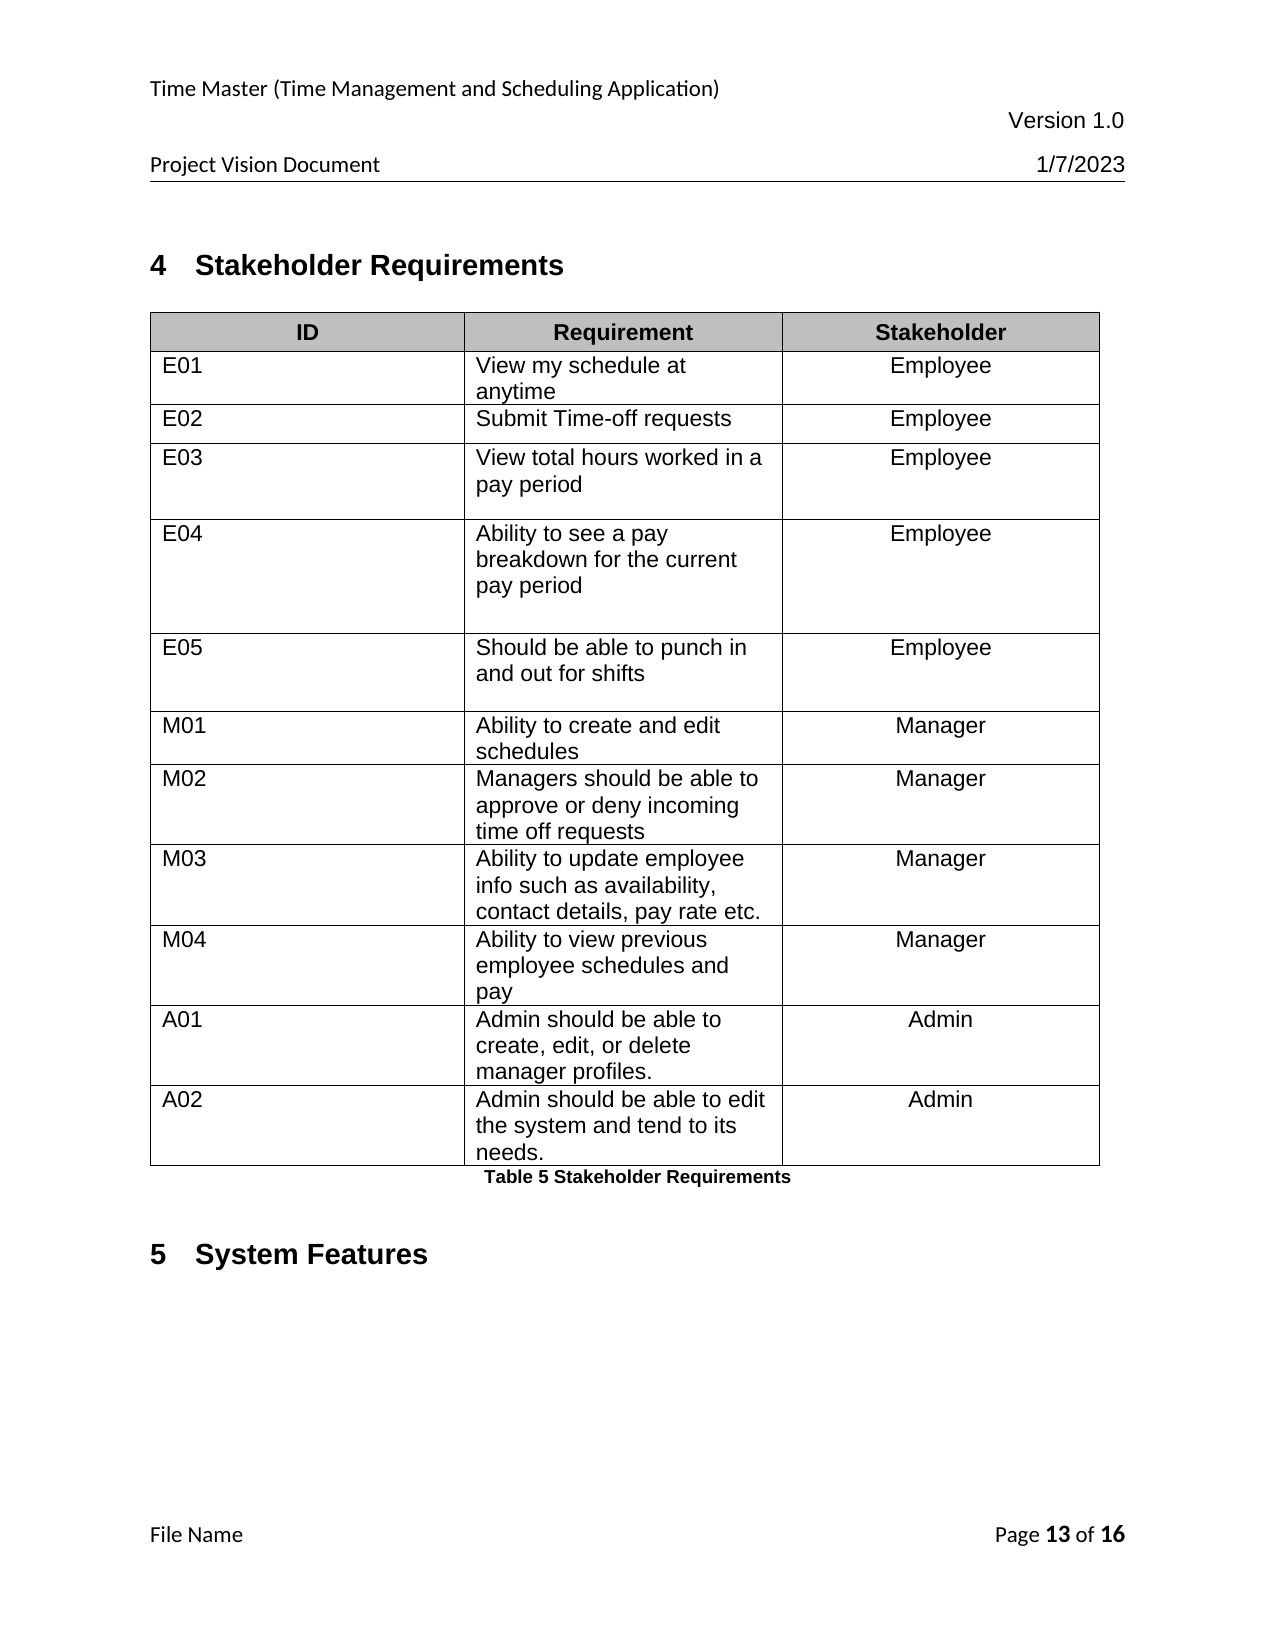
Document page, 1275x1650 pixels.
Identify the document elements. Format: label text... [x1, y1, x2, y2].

table_cell Employee [783, 634, 1099, 711]
table_header Requirement [465, 313, 782, 351]
table_cell View my schedule at anytime [465, 352, 782, 404]
table_cell Manager [783, 765, 1099, 844]
table_cell Admin should be able to create, edit, or delete manager profiles. [465, 1006, 782, 1085]
table_cell View total hours worked in a pay period [465, 444, 782, 518]
table_cell E03 [151, 444, 464, 518]
table_cell E02 [151, 405, 464, 443]
table_cell Employee [783, 405, 1099, 443]
table_header Stakeholder [783, 313, 1099, 351]
table_cell Admin [783, 1086, 1099, 1165]
table_cell E01 [151, 352, 464, 404]
subtitle System Features [150, 1237, 1125, 1271]
table_cell Admin [783, 1006, 1099, 1085]
table_cell Should be able to punch in and out for shifts [465, 634, 782, 711]
table_cell M03 [151, 845, 464, 924]
text Table 5 Stakeholder Requirements [150, 1166, 1125, 1187]
table_cell Employee [783, 444, 1099, 518]
table_cell Admin should be able to edit the system and tend to its needs. [465, 1086, 782, 1165]
table_cell E04 [151, 520, 464, 633]
table_cell Ability to update employee info such as availability, contact details, pay rate etc. [465, 845, 782, 924]
subtitle Stakeholder Requirements [150, 248, 1125, 282]
table_cell A02 [151, 1086, 464, 1165]
table_cell Ability to see a pay breakdown for the current pay period [465, 520, 782, 633]
table_cell Employee [783, 520, 1099, 633]
table_cell Managers should be able to approve or deny incoming time off requests [465, 765, 782, 844]
table_cell Ability to create and edit schedules [465, 712, 782, 764]
table_cell A01 [151, 1006, 464, 1085]
table_cell Employee [783, 352, 1099, 404]
table_cell Manager [783, 926, 1099, 1004]
table_cell Ability to view previous employee schedules and pay [465, 926, 782, 1004]
table_header ID [151, 313, 464, 351]
table_cell M01 [151, 712, 464, 764]
table_cell E05 [151, 634, 464, 711]
table_cell M04 [151, 926, 464, 1004]
table_cell Manager [783, 845, 1099, 924]
table_cell Manager [783, 712, 1099, 764]
table_cell M02 [151, 765, 464, 844]
table_cell Submit Time-off requests [465, 405, 782, 443]
